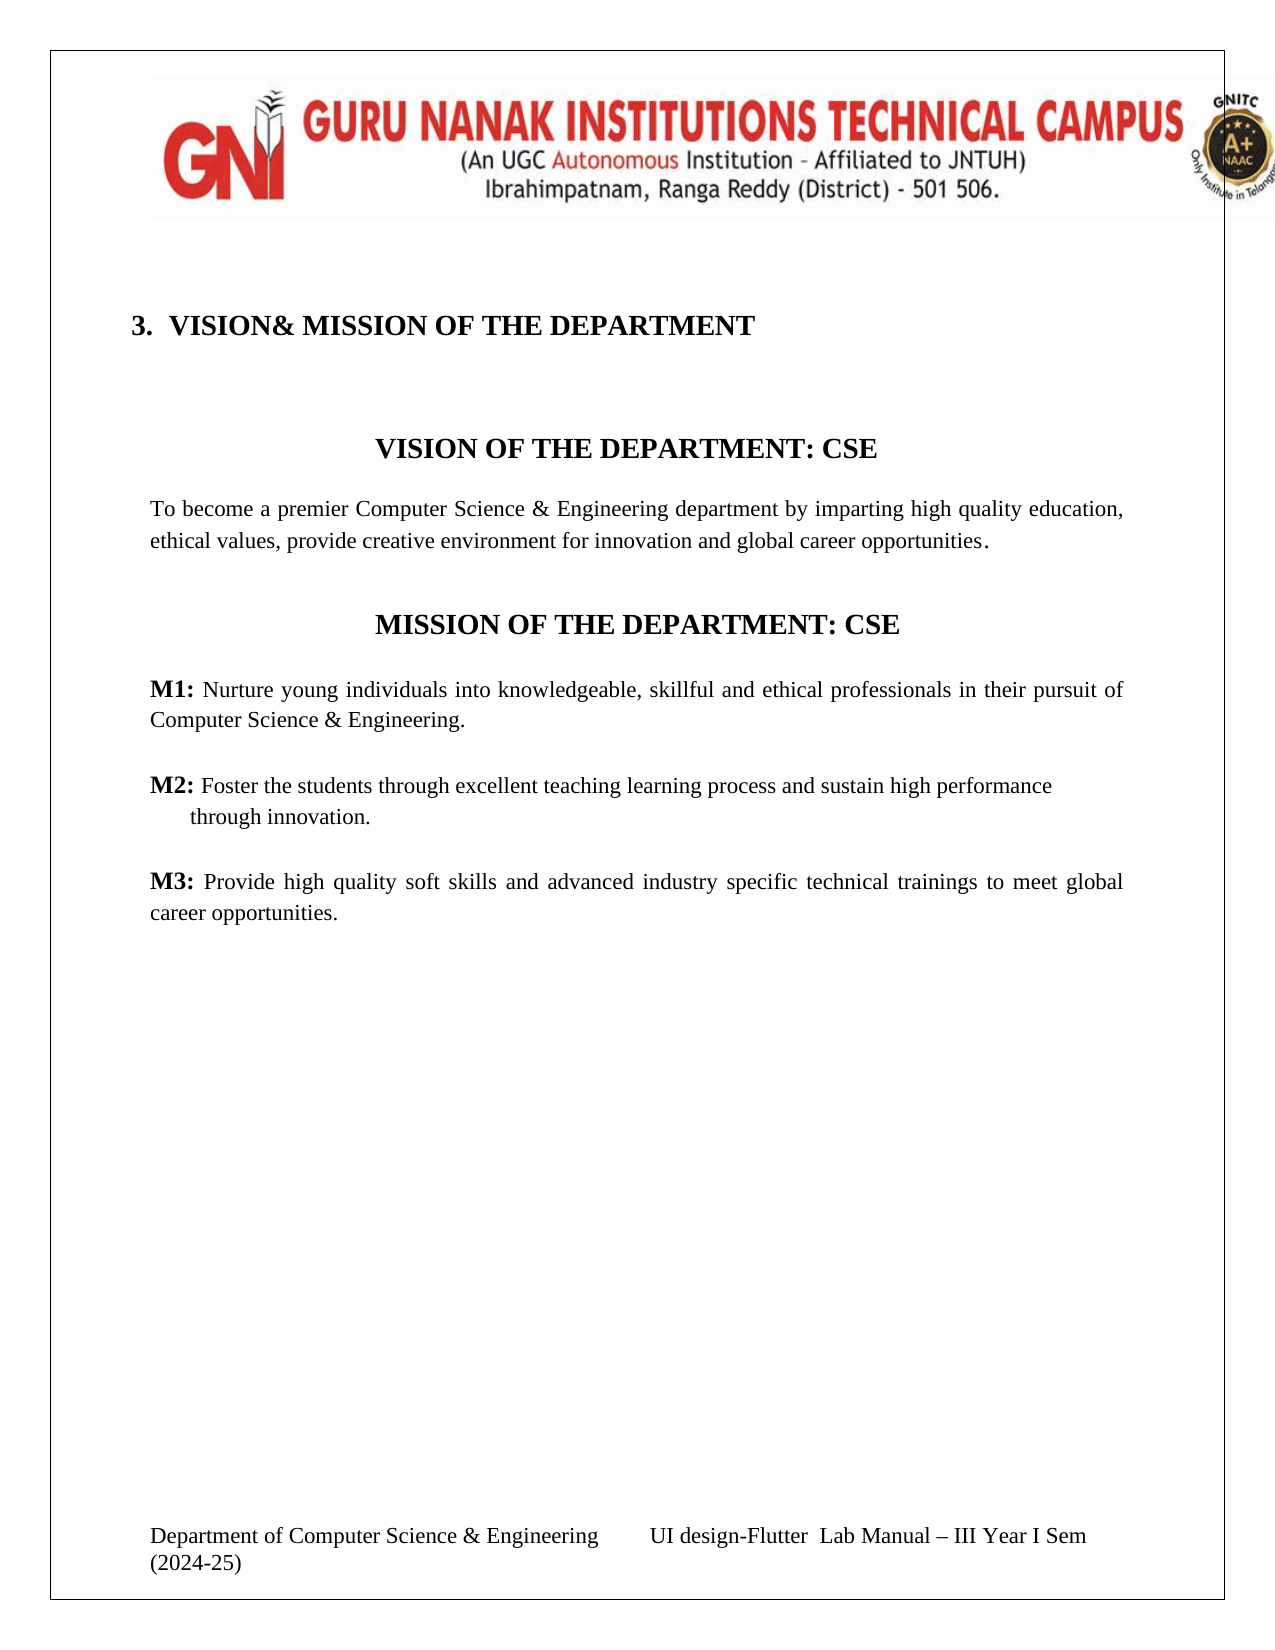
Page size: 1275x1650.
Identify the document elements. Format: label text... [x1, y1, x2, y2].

text M2: Foster the students through excellent teaching learning process and sustain high performance [150, 770, 1125, 798]
text M3: Provide high quality soft skills and advanced industry specific technical trainings to meet global career opportunities. [150, 866, 1125, 925]
subtitle VISION& MISSION OF THE DEPARTMENT [131, 308, 1108, 341]
picture [150, 75, 1224, 221]
subtitle MISSION OF THE DEPARTMENT: CSE [319, 607, 1108, 641]
subtitle VISION OF THE DEPARTMENT: CSE [319, 431, 1108, 465]
text M1: Nurture young individuals into knowledgeable, skillful and ethical professionals in their pursuit of Computer Science & Engineering. [150, 674, 1125, 733]
text through innovation. [150, 803, 1125, 829]
text To become a premier Computer Science & Engineering department by imparting high quality education, ethical values, provide creative environment for innovation and global career opportunities. [150, 495, 1125, 554]
picture [1225, 75, 1275, 221]
